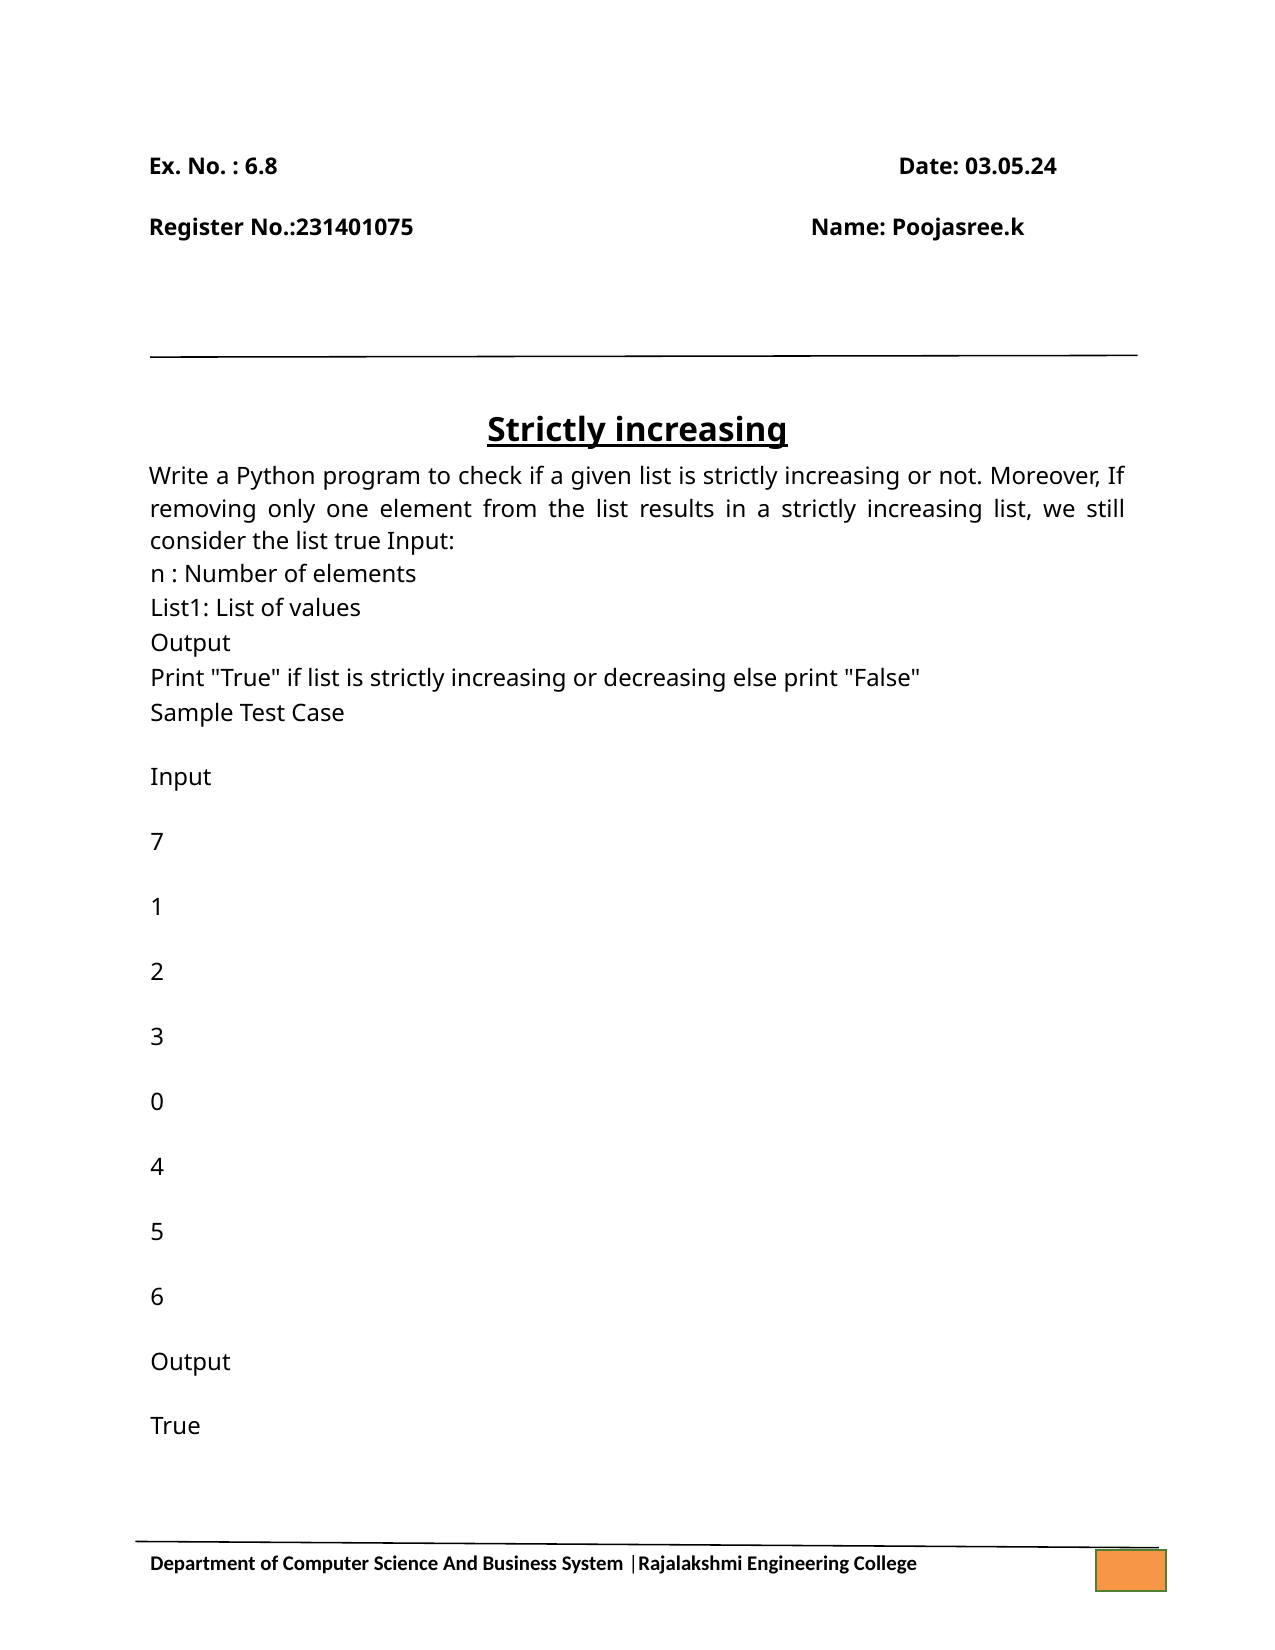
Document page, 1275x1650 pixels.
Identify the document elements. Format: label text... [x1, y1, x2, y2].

text Write a Python program to check if a given list is strictly increasing or not. Moreover, If removing only one element from the list results in a strictly increasing list, we still consider the list true Input: [148, 459, 1127, 557]
text 4 [150, 1149, 1131, 1182]
text 7 [150, 825, 1131, 858]
text Output [150, 626, 1131, 658]
text List1: List of values [150, 591, 1131, 624]
text Print "True" if list is strictly increasing or decreasing else print "False" [150, 661, 1131, 693]
text 5 [150, 1214, 1131, 1247]
text 1 [150, 890, 1131, 923]
text Sample Test Case [150, 695, 1131, 728]
text Input [150, 760, 1131, 793]
text True [150, 1409, 1131, 1442]
text n : Number of elements [150, 557, 1131, 589]
text 0 [150, 1085, 1131, 1117]
text Output [150, 1344, 1131, 1377]
text Register No.:231401075 Name: Poojasree.k [148, 211, 1131, 242]
text 3 [150, 1020, 1131, 1052]
text 6 [150, 1279, 1131, 1312]
subtitle Strictly increasing [220, 406, 1055, 452]
text Ex. No. : 6.8 Date: 03.05.24 [148, 150, 1131, 181]
text 2 [150, 955, 1131, 987]
